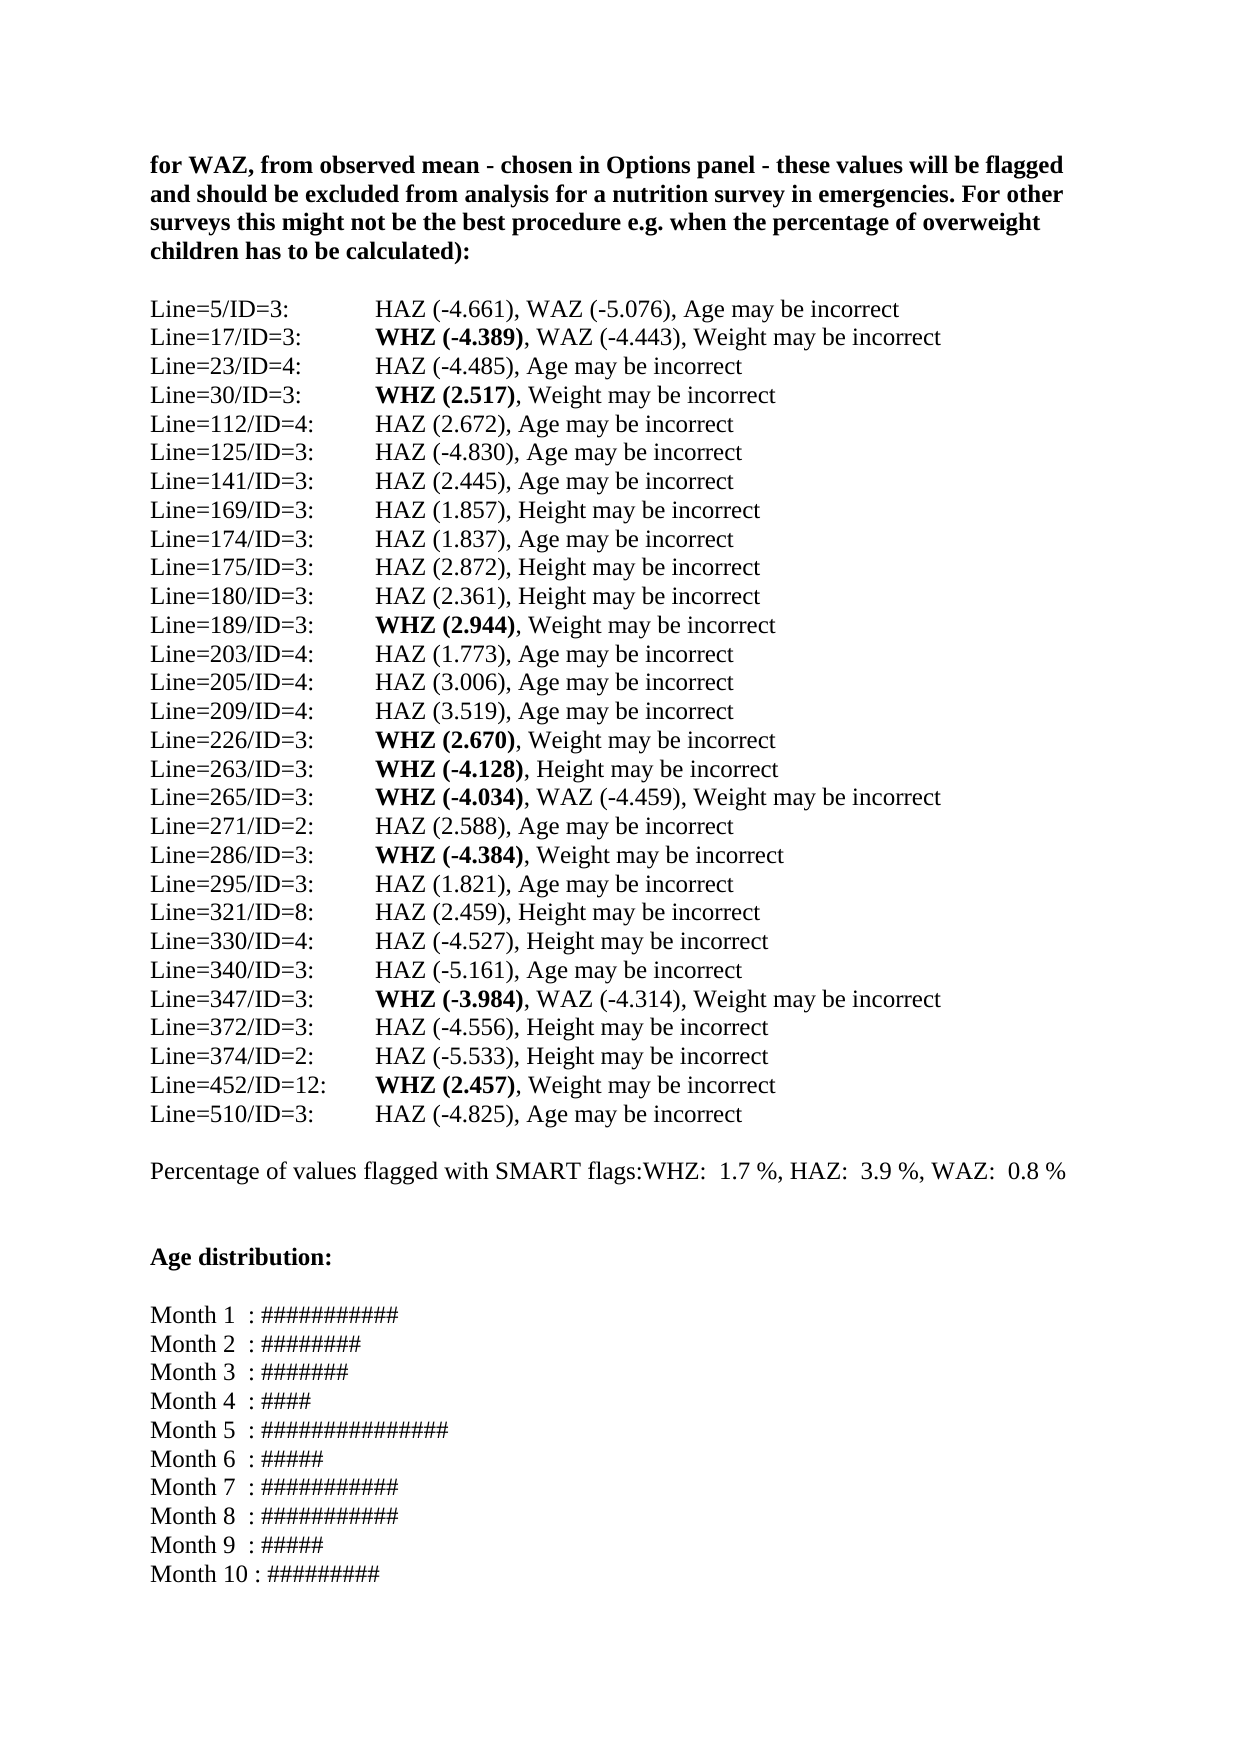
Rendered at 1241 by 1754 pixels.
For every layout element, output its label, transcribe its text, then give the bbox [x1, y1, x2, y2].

text Line=189/ID=3: WHZ (2.944), Weight may be incorrect [150, 610, 1090, 639]
text Line=347/ID=3: WHZ (-3.984), WAZ (-4.314), Weight may be incorrect [150, 984, 1090, 1012]
text Month 3 : ####### [150, 1357, 1090, 1386]
text Line=5/ID=3: HAZ (-4.661), WAZ (-5.076), Age may be incorrect [150, 294, 1090, 322]
text Line=372/ID=3: HAZ (-4.556), Height may be incorrect [150, 1012, 1090, 1041]
text Line=23/ID=4: HAZ (-4.485), Age may be incorrect [150, 351, 1090, 380]
text Month 7 : ########### [150, 1472, 1090, 1501]
text Month 6 : ##### [150, 1444, 1090, 1472]
text Line=295/ID=3: HAZ (1.821), Age may be incorrect [150, 869, 1090, 897]
text Percentage of values flagged with SMART flags:WHZ: 1.7 %, HAZ: 3.9 %, WAZ: 0.8 % [150, 1156, 1090, 1185]
text Month 2 : ######## [150, 1329, 1090, 1357]
text Month 8 : ########### [150, 1501, 1090, 1530]
text Line=374/ID=2: HAZ (-5.533), Height may be incorrect [150, 1041, 1090, 1070]
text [150, 150, 1090, 265]
text Line=209/ID=4: HAZ (3.519), Age may be incorrect [150, 696, 1090, 725]
text Line=452/ID=12: WHZ (2.457), Weight may be incorrect [150, 1070, 1090, 1099]
text Line=169/ID=3: HAZ (1.857), Height may be incorrect [150, 495, 1090, 524]
text Line=174/ID=3: HAZ (1.837), Age may be incorrect [150, 524, 1090, 552]
text Line=30/ID=3: WHZ (2.517), Weight may be incorrect [150, 380, 1090, 409]
text Line=271/ID=2: HAZ (2.588), Age may be incorrect [150, 811, 1090, 840]
text Line=330/ID=4: HAZ (-4.527), Height may be incorrect [150, 926, 1090, 955]
text Month 9 : ##### [150, 1530, 1090, 1559]
text Line=226/ID=3: WHZ (2.670), Weight may be incorrect [150, 725, 1090, 754]
text Age distribution: [150, 1242, 1090, 1271]
text Line=321/ID=8: HAZ (2.459), Height may be incorrect [150, 897, 1090, 926]
text Line=340/ID=3: HAZ (-5.161), Age may be incorrect [150, 955, 1090, 984]
text Line=175/ID=3: HAZ (2.872), Height may be incorrect [150, 552, 1090, 581]
text Line=205/ID=4: HAZ (3.006), Age may be incorrect [150, 667, 1090, 696]
text Line=112/ID=4: HAZ (2.672), Age may be incorrect [150, 409, 1090, 437]
text Line=17/ID=3: WHZ (-4.389), WAZ (-4.443), Weight may be incorrect [150, 322, 1090, 351]
text Line=125/ID=3: HAZ (-4.830), Age may be incorrect [150, 437, 1090, 466]
text Line=265/ID=3: WHZ (-4.034), WAZ (-4.459), Weight may be incorrect [150, 782, 1090, 811]
text Line=203/ID=4: HAZ (1.773), Age may be incorrect [150, 639, 1090, 667]
text Month 1 : ########### [150, 1300, 1090, 1329]
text Line=510/ID=3: HAZ (-4.825), Age may be incorrect [150, 1099, 1090, 1127]
text Line=180/ID=3: HAZ (2.361), Height may be incorrect [150, 581, 1090, 610]
text Line=263/ID=3: WHZ (-4.128), Height may be incorrect [150, 754, 1090, 782]
text Month 4 : #### [150, 1386, 1090, 1415]
text Line=286/ID=3: WHZ (-4.384), Weight may be incorrect [150, 840, 1090, 869]
text Month 5 : ############### [150, 1415, 1090, 1444]
text Month 10 : ######### [150, 1559, 1090, 1587]
text Line=141/ID=3: HAZ (2.445), Age may be incorrect [150, 466, 1090, 495]
